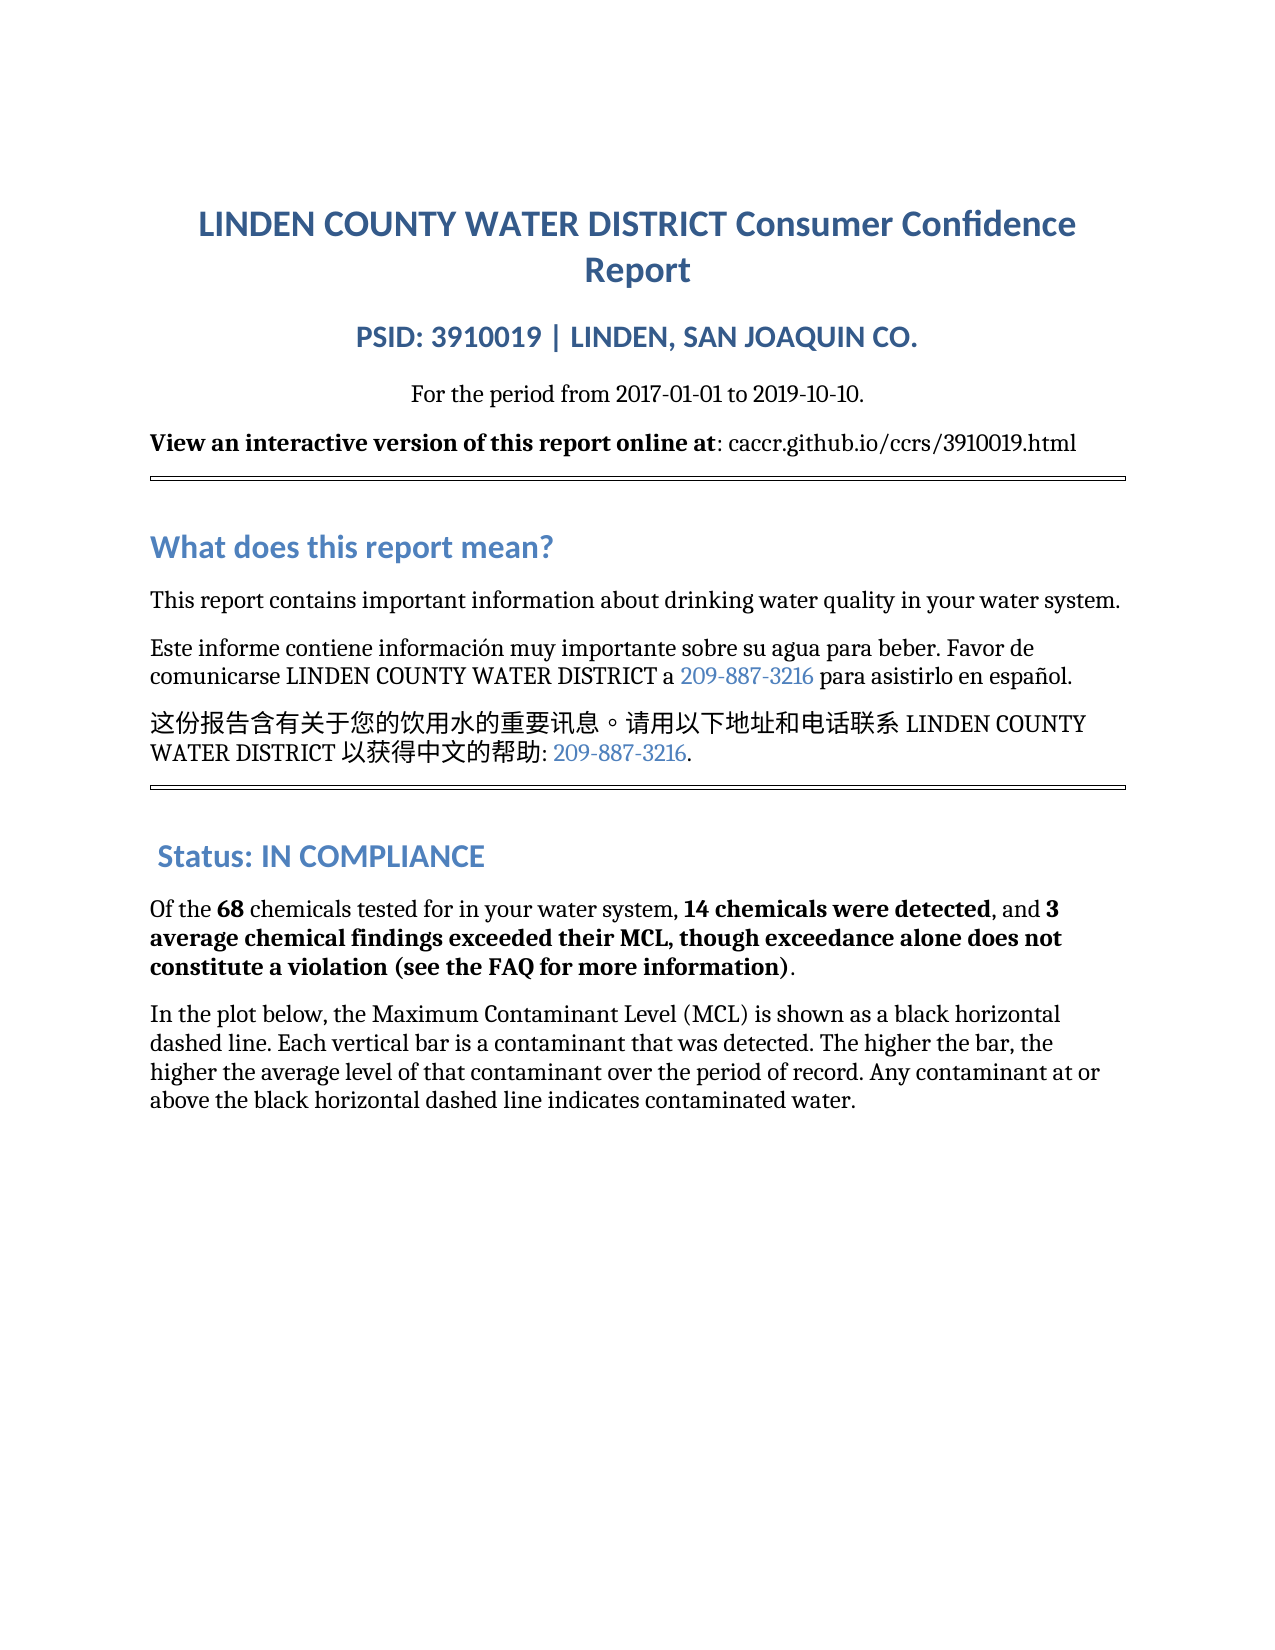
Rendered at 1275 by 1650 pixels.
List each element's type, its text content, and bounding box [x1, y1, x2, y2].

subtitle What does this report mean? [150, 526, 1125, 567]
text For the period from 2017-01-01 to 2019-10-10. [150, 380, 1125, 408]
text View an interactive version of this report online at: caccr.github.io/ccrs/3910019.html [150, 429, 1125, 458]
text In the plot below, the Maximum Contaminant Level (MCL) is shown as a black horizontal dashed line. Each vertical bar is a contaminant that was detected. The higher the bar, the higher the average level of that contaminant over the period of record. Any contaminant at or above the black horizontal dashed line indicates contaminated water. [150, 1000, 1125, 1115]
subtitle PSID: 3910019 | LINDEN, SAN JOAQUIN CO. [150, 317, 1125, 355]
title LINDEN COUNTY WATER DISTRICT Consumer Confidence Report [150, 200, 1125, 292]
text Of the 68 chemicals tested for in your water system, 14 chemicals were detected, and 3 average chemical findings exceeded their MCL, though exceedance alone does not constitute a violation (see the FAQ for more information). [150, 895, 1125, 981]
text Este informe contiene información muy importante sobre su agua para beber. Favor de comunicarse LINDEN COUNTY WATER DISTRICT a 209-887-3216 para asistirlo en español. [150, 633, 1125, 691]
subtitle Status: IN COMPLIANCE [150, 836, 1125, 876]
text This report contains important information about drinking water quality in your water system. [150, 586, 1125, 615]
text 这份报告含有关于您的饮用水的重要讯息。请用以下地址和电话联系 LINDEN COUNTY WATER DISTRICT 以获得中文的帮助: 209-887-3216. [150, 710, 1125, 767]
